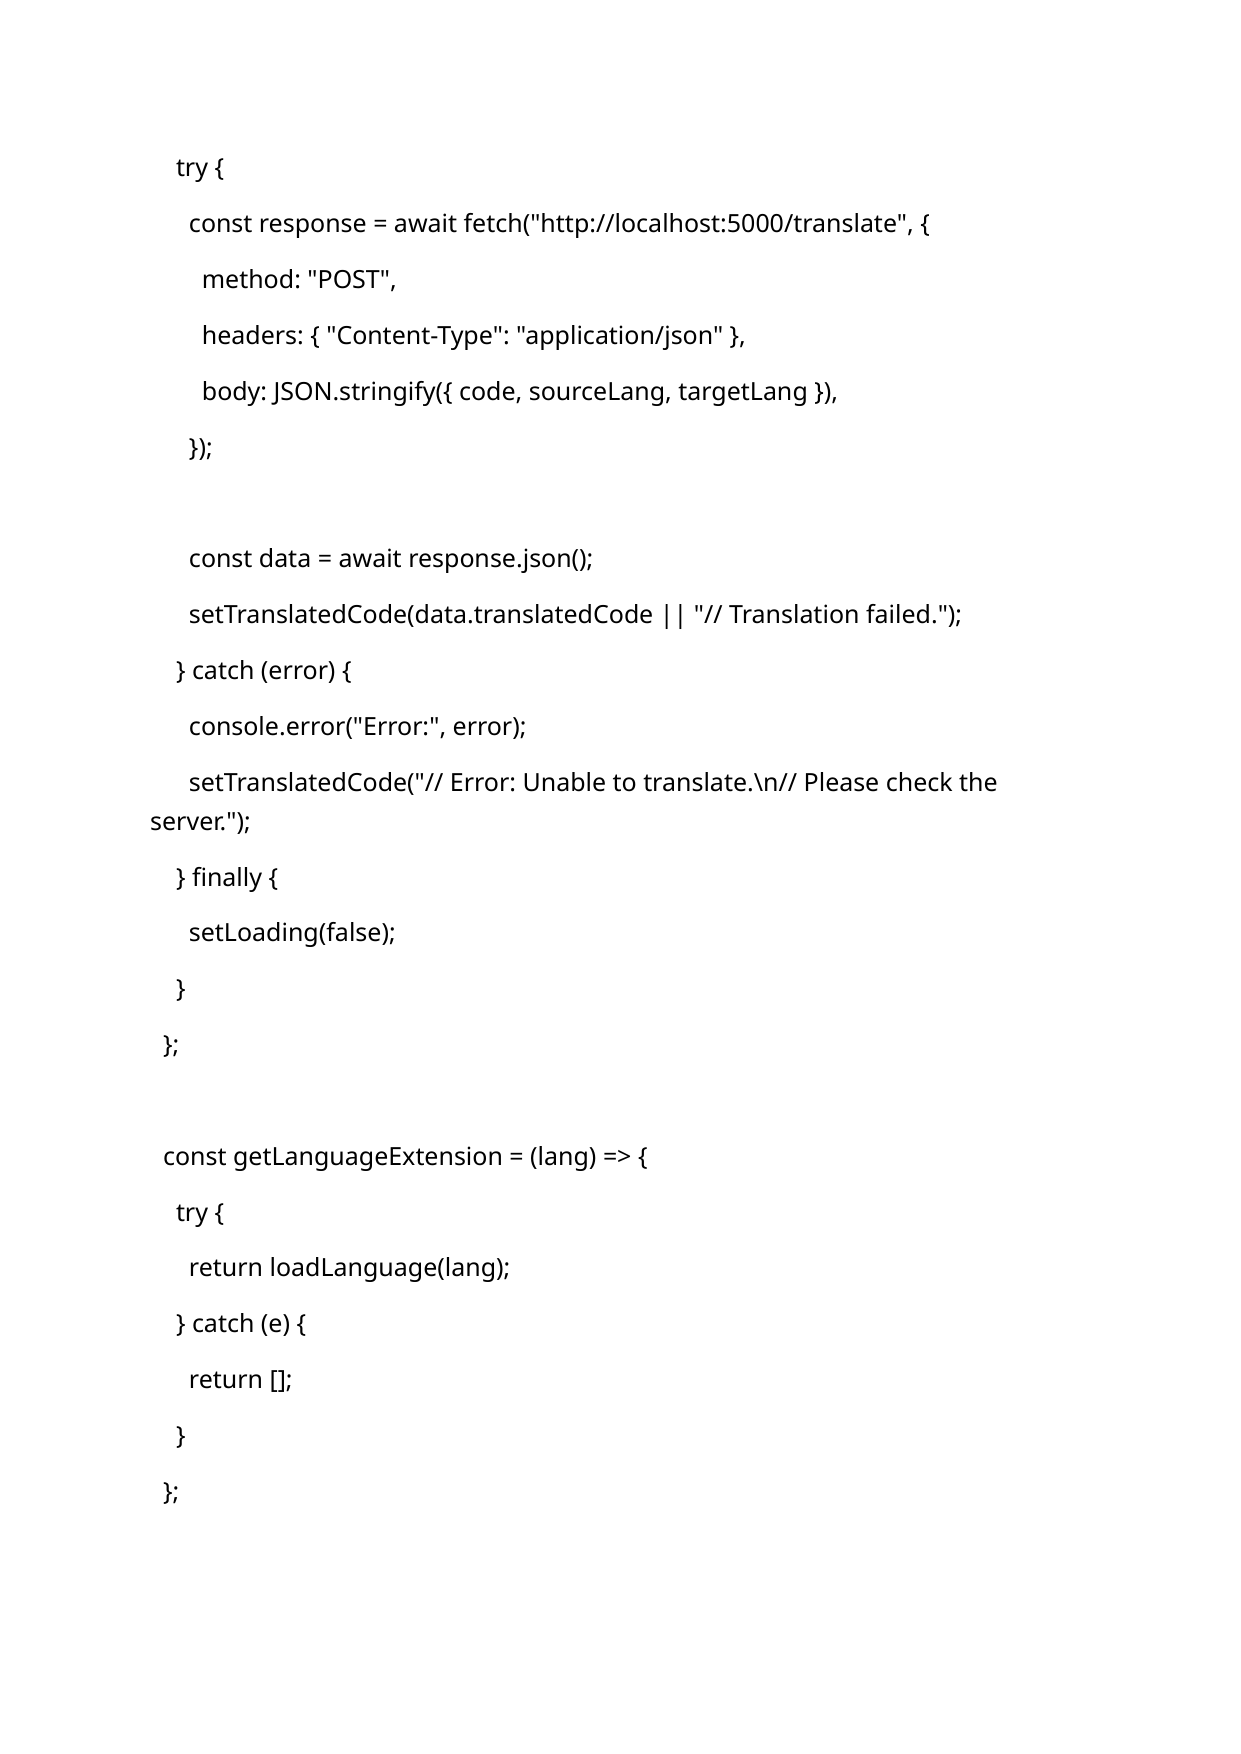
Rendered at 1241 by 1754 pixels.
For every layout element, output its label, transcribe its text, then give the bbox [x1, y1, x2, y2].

text method: "POST", [150, 262, 1090, 296]
text setTranslatedCode("// Error: Unable to translate.\n// Please check the server."); [150, 764, 1090, 837]
text body: JSON.stringify({ code, sourceLang, targetLang }), [150, 373, 1090, 407]
text } [150, 1417, 1090, 1452]
text try { [150, 150, 1090, 184]
text } catch (e) { [150, 1306, 1090, 1340]
text }); [150, 429, 1090, 463]
text try { [150, 1194, 1090, 1228]
text const getLanguageExtension = (lang) => { [150, 1138, 1090, 1172]
text setTranslatedCode(data.translatedCode || "// Translation failed."); [150, 597, 1090, 631]
text }; [150, 1473, 1090, 1507]
text return []; [150, 1362, 1090, 1396]
text } finally { [150, 859, 1090, 893]
text headers: { "Content-Type": "application/json" }, [150, 317, 1090, 352]
text }; [150, 1027, 1090, 1061]
text console.error("Error:", error); [150, 708, 1090, 742]
text const response = await fetch("http://localhost:5000/translate", { [150, 206, 1090, 240]
text const data = await response.json(); [150, 541, 1090, 575]
text return loadLanguage(lang); [150, 1250, 1090, 1284]
text } catch (error) { [150, 652, 1090, 687]
text setLoading(false); [150, 915, 1090, 949]
text } [150, 971, 1090, 1005]
